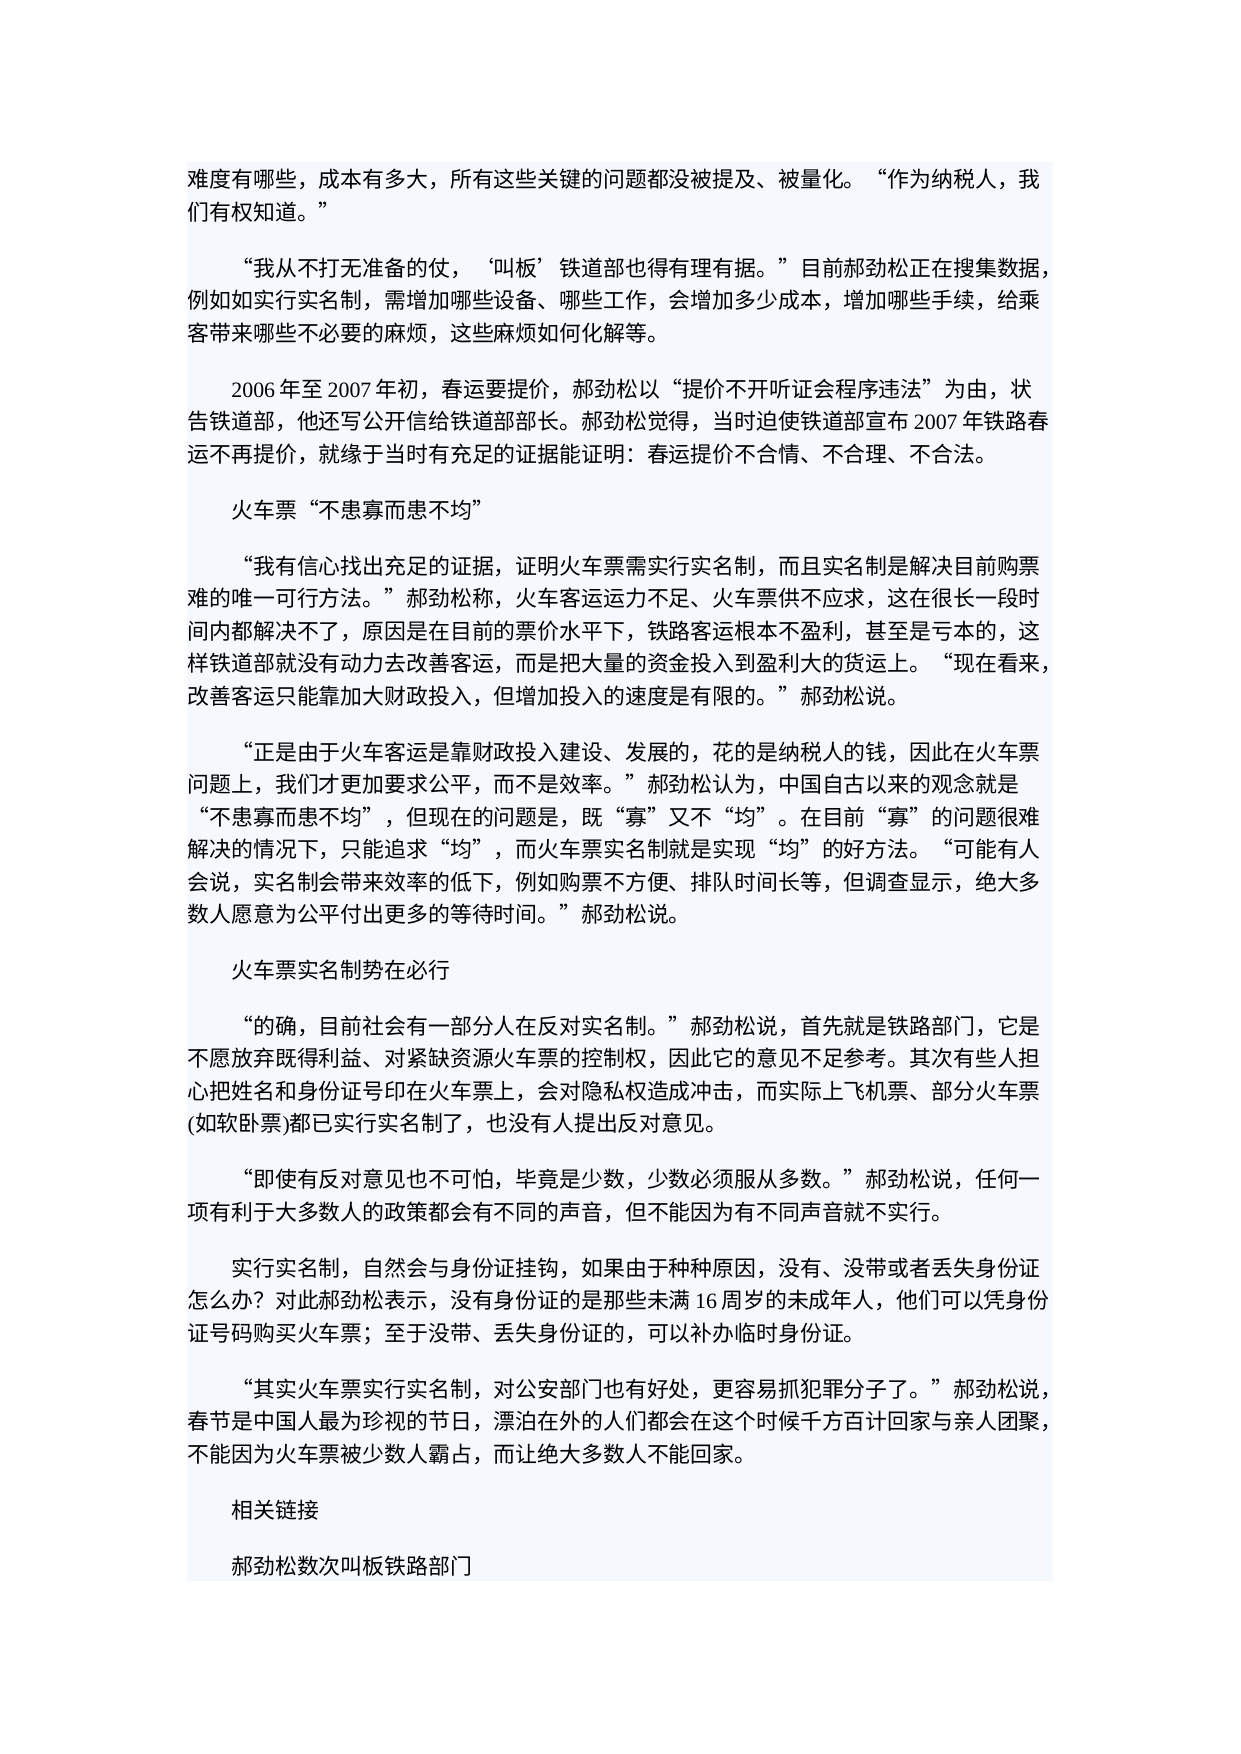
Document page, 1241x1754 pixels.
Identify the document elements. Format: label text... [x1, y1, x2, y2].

text 火车票实名制势在必行 [187, 953, 1053, 985]
text “正是由于火车客运是靠财政投入建设、发展的，花的是纳税人的钱，因此在火车票问题上，我们才更加要求公平，而不是效率。”郝劲松认为，中国自古以来的观念就是“不患寡而患不均”，但现在的问题是，既“寡”又不“均”。在目前“寡”的问题很难解决的情况下，只能追求“均”，而火车票实名制就是实现“均”的好方法。“可能有人会说，实名制会带来效率的低下，例如购票不方便、排队时间长等，但调查显示，绝大多数人愿意为公平付出更多的等待时间。”郝劲松说。 [187, 734, 1053, 929]
text 2006年至2007年初，春运要提价，郝劲松以“提价不开听证会程序违法”为由，状告铁道部，他还写公开信给铁道部部长。郝劲松觉得，当时迫使铁道部宣布2007年铁路春运不再提价，就缘于当时有充足的证据能证明：春运提价不合情、不合理、不合法。 [187, 371, 1053, 469]
text “我有信心找出充足的证据，证明火车票需实行实名制，而且实名制是解决目前购票难的唯一可行方法。”郝劲松称，火车客运运力不足、火车票供不应求，这在很长一段时间内都解决不了，原因是在目前的票价水平下，铁路客运根本不盈利，甚至是亏本的，这样铁道部就没有动力去改善客运，而是把大量的资金投入到盈利大的货运上。“现在看来，改善客运只能靠加大财政投入，但增加投入的速度是有限的。”郝劲松说。 [187, 548, 1053, 711]
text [187, 162, 1053, 227]
text 相关链接 [187, 1492, 1053, 1525]
text “即使有反对意见也不可怕，毕竟是少数，少数必须服从多数。”郝劲松说，任何一项有利于大多数人的政策都会有不同的声音，但不能因为有不同声音就不实行。 [187, 1162, 1053, 1227]
text 火车票“不患寡而患不均” [187, 492, 1053, 525]
text “其实火车票实行实名制，对公安部门也有好处，更容易抓犯罪分子了。”郝劲松说，春节是中国人最为珍视的节日，漂泊在外的人们都会在这个时候千方百计回家与亲人团聚，不能因为火车票被少数人霸占，而让绝大多数人不能回家。 [187, 1371, 1053, 1469]
text “我从不打无准备的仗，‘叫板’铁道部也得有理有据。”目前郝劲松正在搜集数据，例如如实行实名制，需增加哪些设备、哪些工作，会增加多少成本，增加哪些手续，给乘客带来哪些不必要的麻烦，这些麻烦如何化解等。 [187, 250, 1053, 348]
text 实行实名制，自然会与身份证挂钩，如果由于种种原因，没有、没带或者丢失身份证怎么办？对此郝劲松表示，没有身份证的是那些未满16周岁的未成年人，他们可以凭身份证号码购买火车票；至于没带、丢失身份证的，可以补办临时身份证。 [187, 1250, 1053, 1348]
text “的确，目前社会有一部分人在反对实名制。”郝劲松说，首先就是铁路部门，它是不愿放弃既得利益、对紧缺资源火车票的控制权，因此它的意见不足参考。其次有些人担心把姓名和身份证号印在火车票上，会对隐私权造成冲击，而实际上飞机票、部分火车票(如软卧票)都已实行实名制了，也没有人提出反对意见。 [187, 1008, 1053, 1138]
text 郝劲松数次叫板铁路部门 [187, 1548, 1053, 1581]
